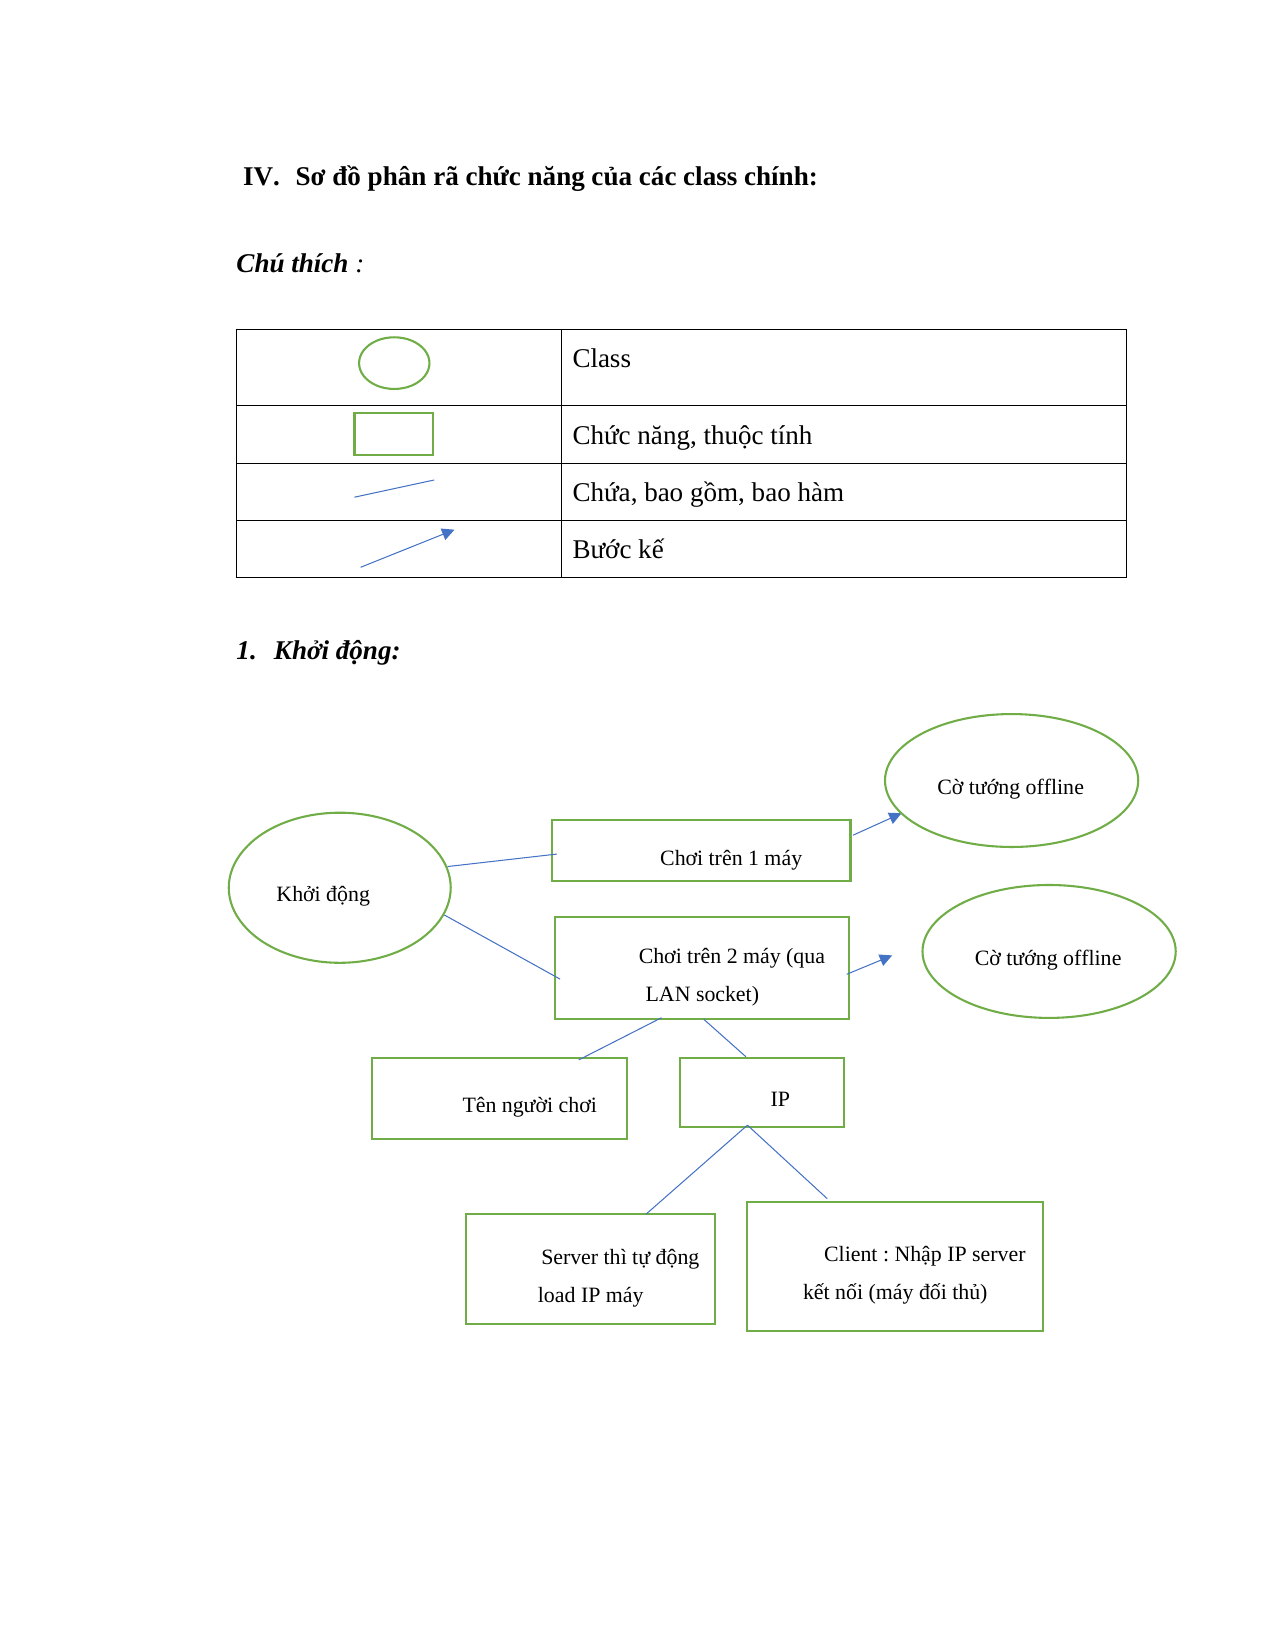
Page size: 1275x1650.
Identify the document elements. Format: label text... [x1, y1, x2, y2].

text Chú thích : [177, 247, 1157, 279]
list Sơ đồ phân rã chức năng của các class chính: [243, 160, 1157, 191]
table_header [237, 330, 561, 405]
table_cell [237, 464, 561, 519]
list Khởi động: [236, 634, 1157, 665]
table_cell Chứa, bao gồm, bao hàm [562, 464, 1126, 519]
table_cell Chức năng, thuộc tính [562, 406, 1126, 462]
table_cell [237, 406, 561, 462]
table_header Class [562, 330, 1126, 405]
table_cell Bước kế [562, 521, 1126, 577]
table_cell [237, 521, 561, 577]
